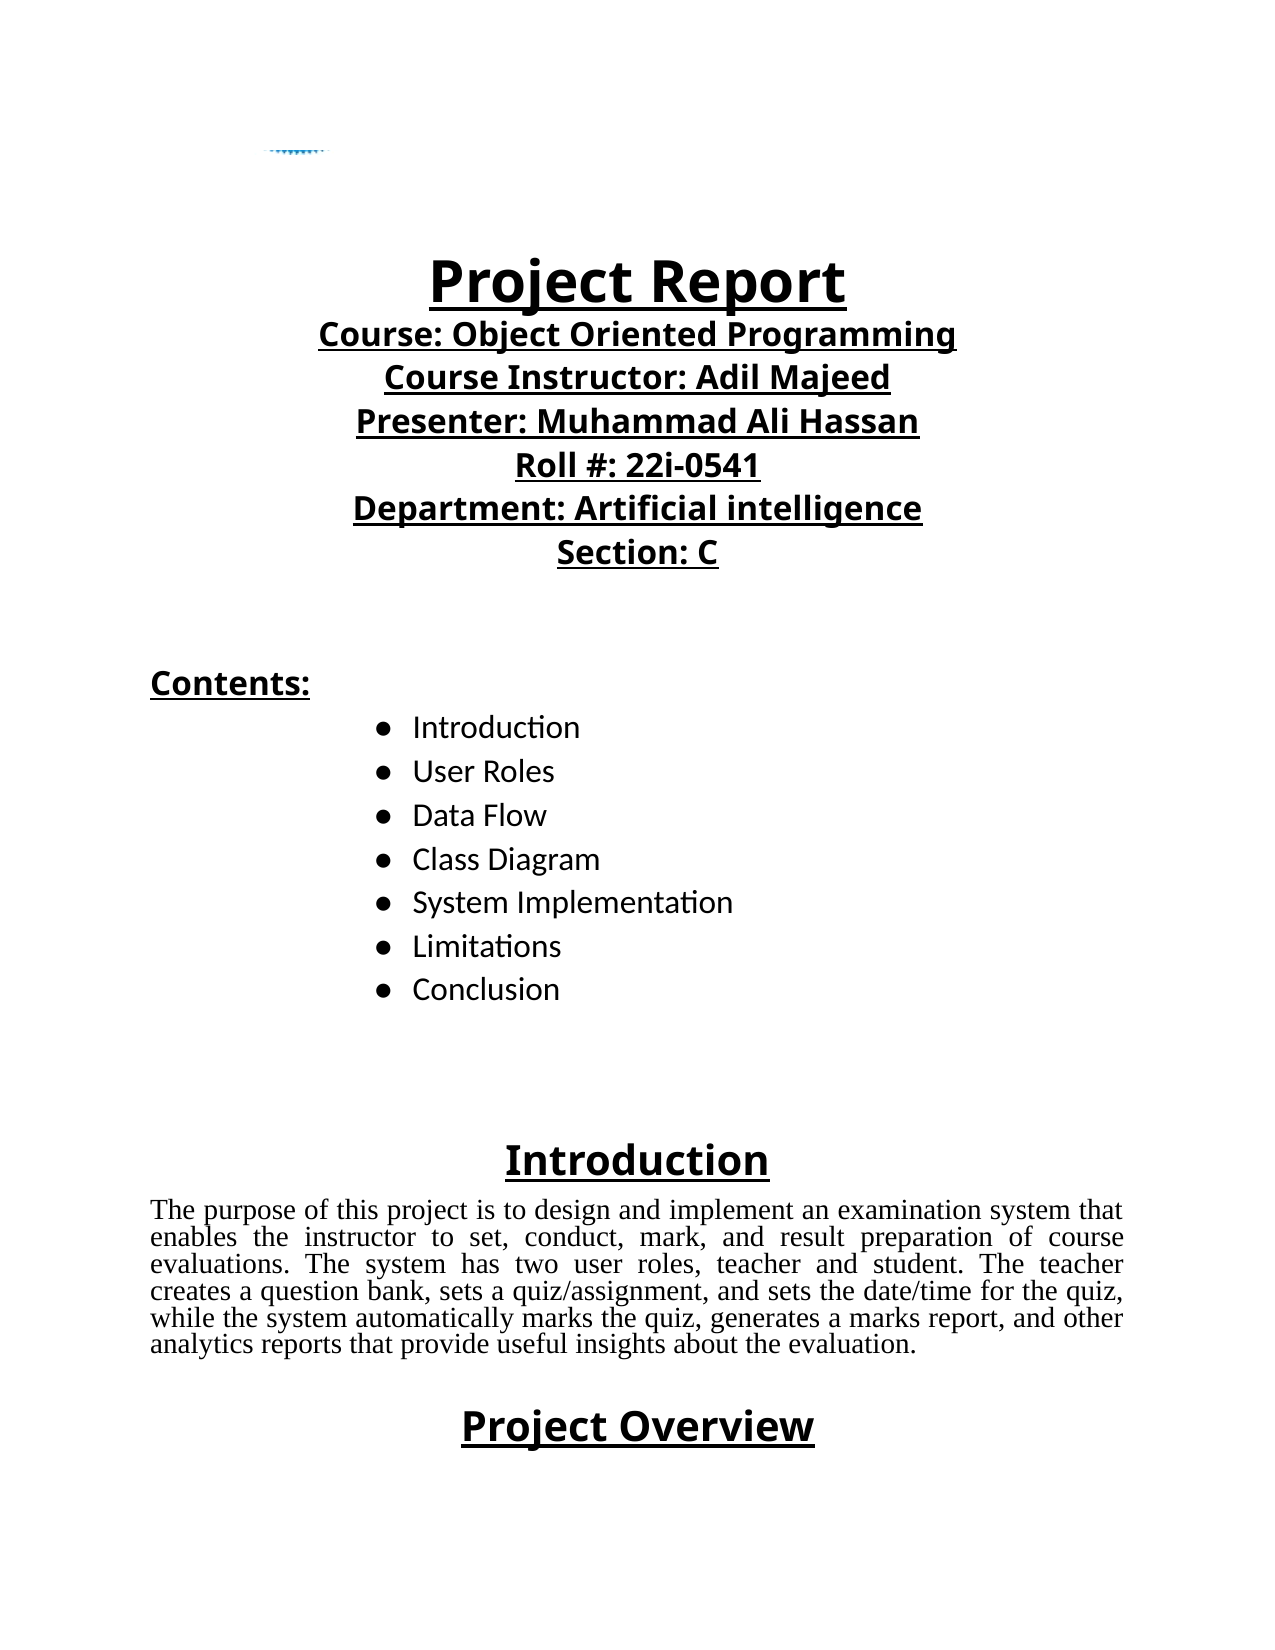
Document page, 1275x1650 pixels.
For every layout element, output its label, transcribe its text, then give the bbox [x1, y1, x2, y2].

text Roll #: 22i-0541 [150, 456, 1125, 482]
text Course: Object Oriented Programming [150, 324, 1125, 352]
list System Implementation [375, 892, 1125, 919]
list Class Diagram [375, 848, 1125, 875]
list User Roles [375, 761, 1125, 788]
text Course Instructor: Adil Majeed [150, 368, 1125, 395]
list Conclusion [375, 979, 1125, 1006]
text Project Overview [539, 1420, 1125, 1447]
text Project Report [735, 281, 1125, 308]
text Project Overview [150, 1420, 533, 1447]
text The purpose of this project is to design and implement an examination system that enables the instructor to set, conduct, mark, and result preparation of course evaluations. The system has two user roles, teacher and student. The teacher creates a question bank, sets a quiz/assignment, and sets the date/time for the quiz, while the system automatically marks the quiz, generates a marks report, and other analytics reports that provide useful insights about the evaluation. [150, 1197, 1125, 1359]
text Project Report [539, 281, 727, 307]
text Contents: [150, 674, 1125, 701]
list Introduction [375, 717, 1125, 744]
text Introduction [150, 1154, 1125, 1181]
text Section: C [150, 543, 1125, 570]
text Presenter: Muhammad Ali Hassan [150, 412, 1125, 439]
list Limitations [375, 936, 1125, 963]
text Project Report [150, 281, 531, 308]
list Data Flow [375, 805, 1125, 832]
text Department: Artificial intelligence [150, 499, 1125, 526]
